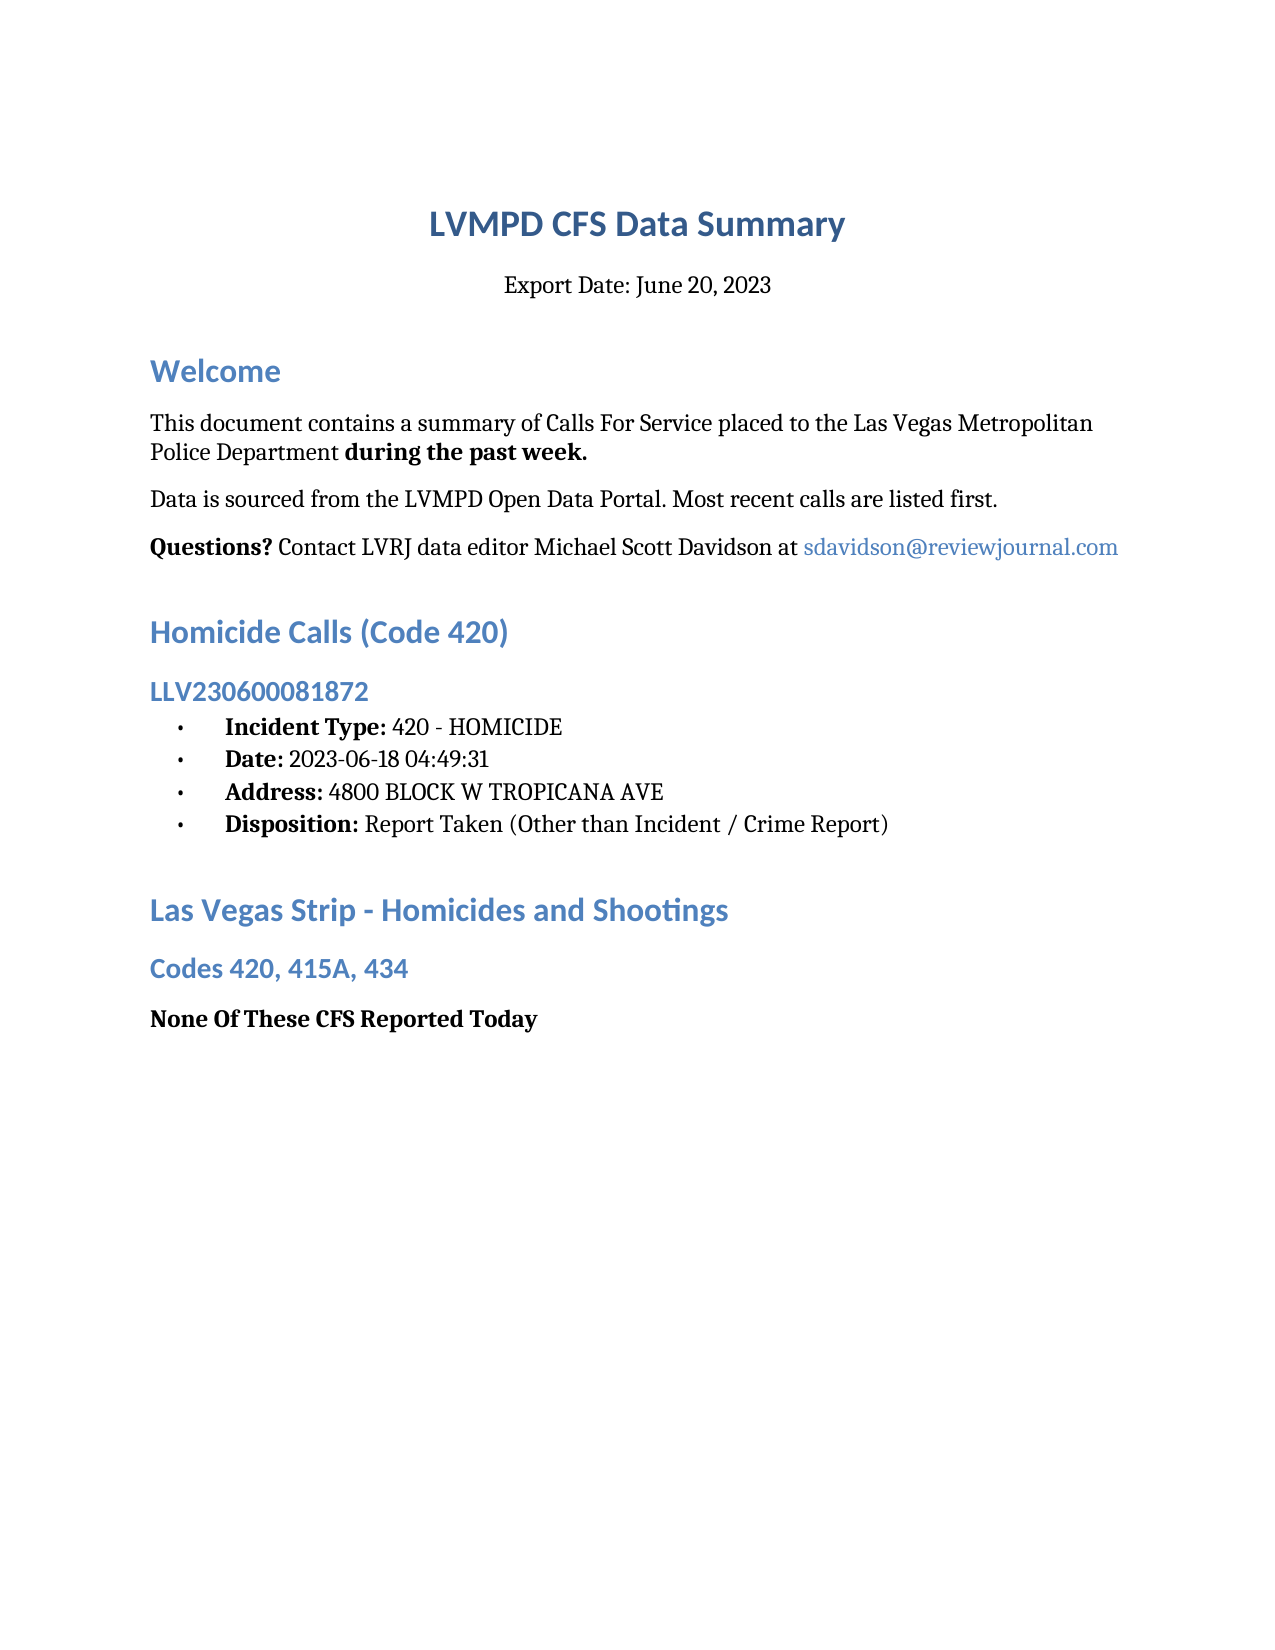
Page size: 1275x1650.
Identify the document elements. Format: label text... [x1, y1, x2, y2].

list Disposition: Report Taken (Other than Incident / Crime Report) [175, 810, 1125, 839]
list Address: 4800 BLOCK W TROPICANA AVE [175, 777, 1125, 806]
subtitle LLV230600081872 [150, 673, 1125, 709]
text None Of These CFS Reported Today [150, 1005, 1125, 1033]
text Questions? Contact LVRJ data editor Michael Scott Davidson at sdavidson@reviewjournal.com [150, 533, 1125, 562]
title LVMPD CFS Data Summary [150, 200, 1125, 246]
list Incident Type: 420 - HOMICIDE [175, 712, 1125, 741]
subtitle Homicide Calls (Code 420) [150, 612, 1125, 652]
list Date: 2023-06-18 04:49:31 [175, 745, 1125, 774]
subtitle Codes 420, 415A, 434 [150, 950, 1125, 986]
subtitle Welcome [150, 349, 1125, 390]
text Data is sourced from the LVMPD Open Data Portal. Most recent calls are listed first. [150, 485, 1125, 514]
text Export Date: June 20, 2023 [150, 271, 1125, 299]
text This document contains a summary of Calls For Service placed to the Las Vegas Metropolitan Police Department during the past week. [150, 409, 1125, 467]
subtitle Las Vegas Strip - Homicides and Shootings [150, 889, 1125, 929]
